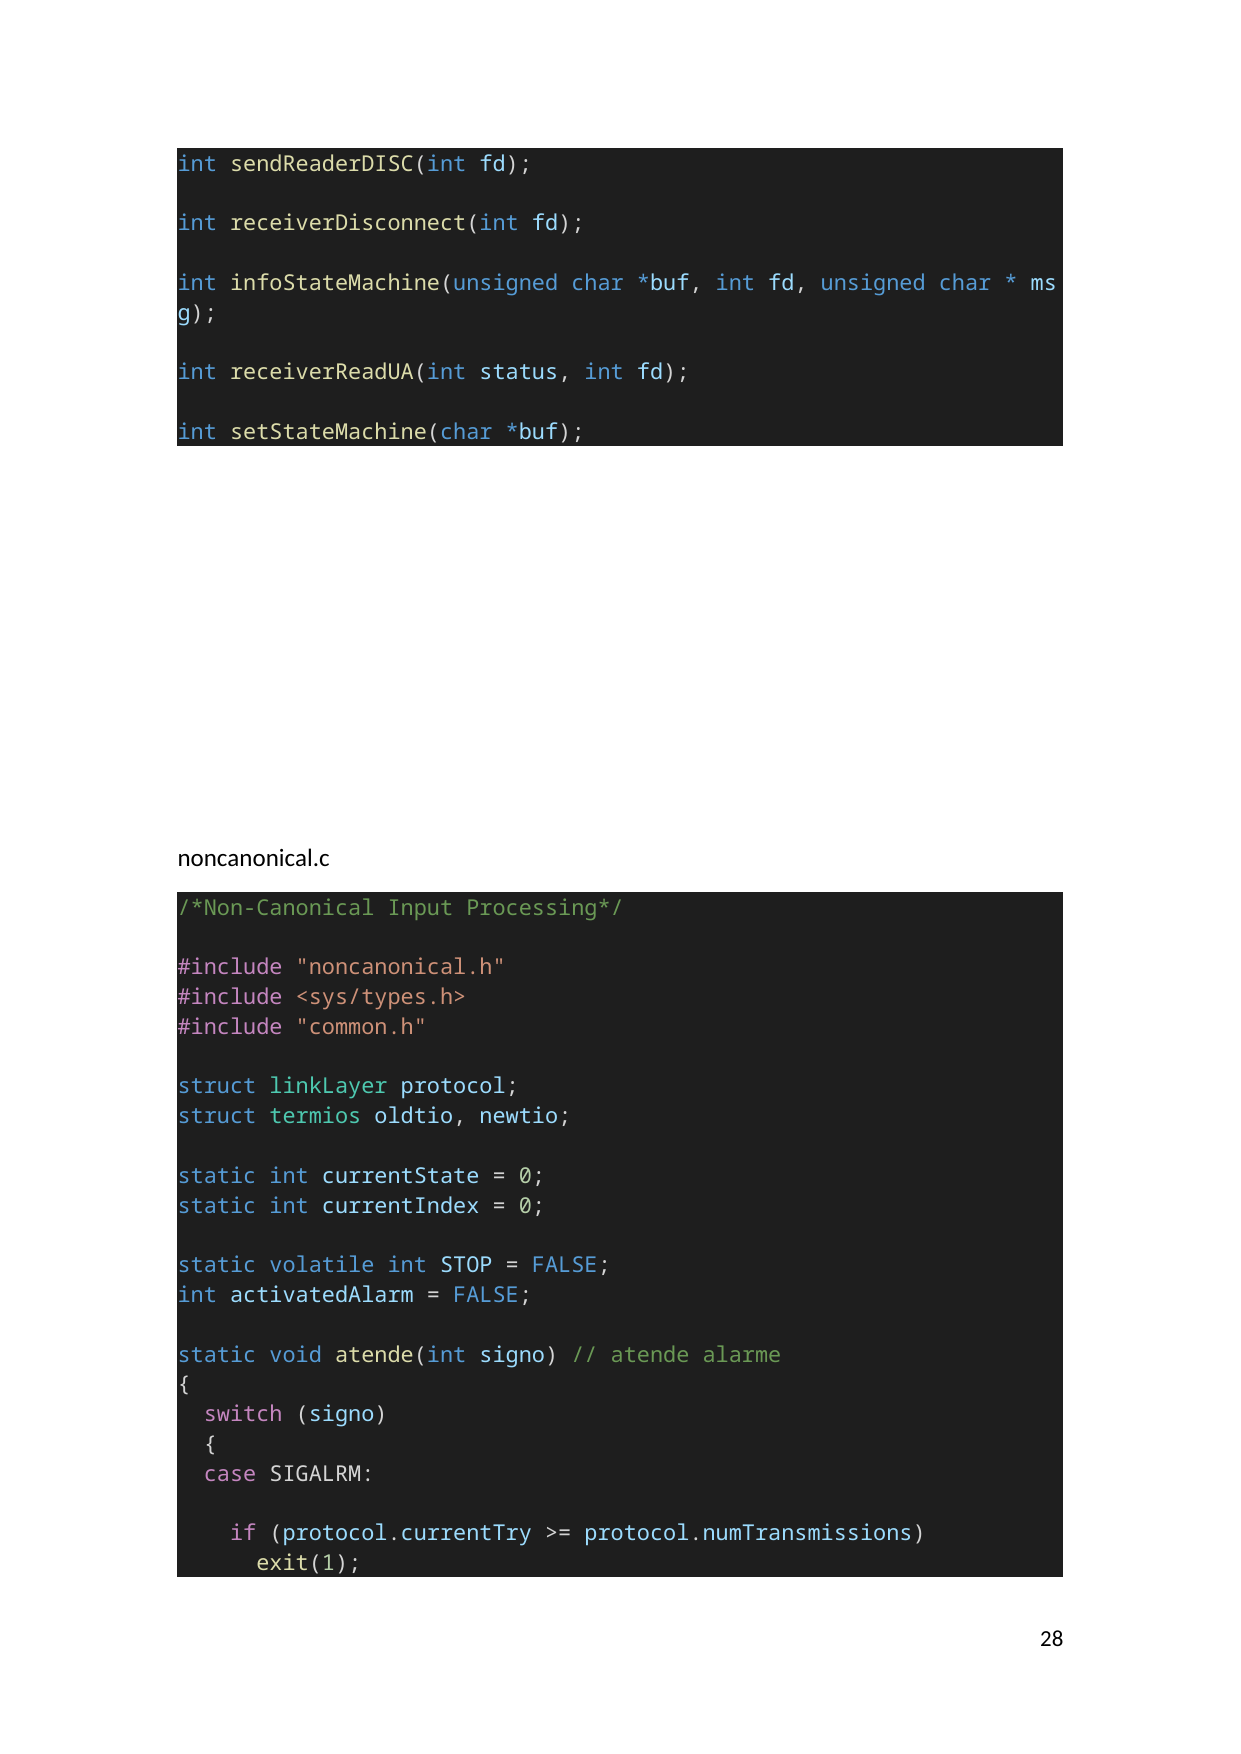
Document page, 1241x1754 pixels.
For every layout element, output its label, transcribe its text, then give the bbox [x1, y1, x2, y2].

text int sendReaderDISC(int fd); [177, 148, 1063, 177]
text #include <sys/types.h> [177, 981, 1063, 1011]
text int setStateMachine(char *buf); [177, 416, 1063, 446]
text struct termios oldtio, newtio; [177, 1100, 1063, 1130]
text switch (signo) [177, 1398, 1063, 1428]
text case SIGALRM: [177, 1458, 1063, 1488]
text struct linkLayer protocol; [177, 1071, 1063, 1100]
text exit(1); [177, 1547, 1063, 1577]
text noncanonical.c [177, 842, 1063, 873]
text { [177, 1368, 1063, 1398]
text static volatile int STOP = FALSE; [177, 1249, 1063, 1279]
text int receiverReadUA(int status, int fd); [177, 356, 1063, 386]
text #include "noncanonical.h" [177, 951, 1063, 981]
text static int currentState = 0; [177, 1160, 1063, 1190]
text #include "common.h" [177, 1011, 1063, 1041]
text /*Non-Canonical Input Processing*/ [177, 892, 1063, 922]
text if (protocol.currentTry >= protocol.numTransmissions) [177, 1517, 1063, 1547]
text { [177, 1428, 1063, 1458]
text int activatedAlarm = FALSE; [177, 1279, 1063, 1309]
text int infoStateMachine(unsigned char *buf, int fd, unsigned char * msg); [177, 267, 1063, 326]
text static void atende(int signo) // atende alarme [177, 1339, 1063, 1368]
text static int currentIndex = 0; [177, 1190, 1063, 1219]
text int receiverDisconnect(int fd); [177, 207, 1063, 237]
